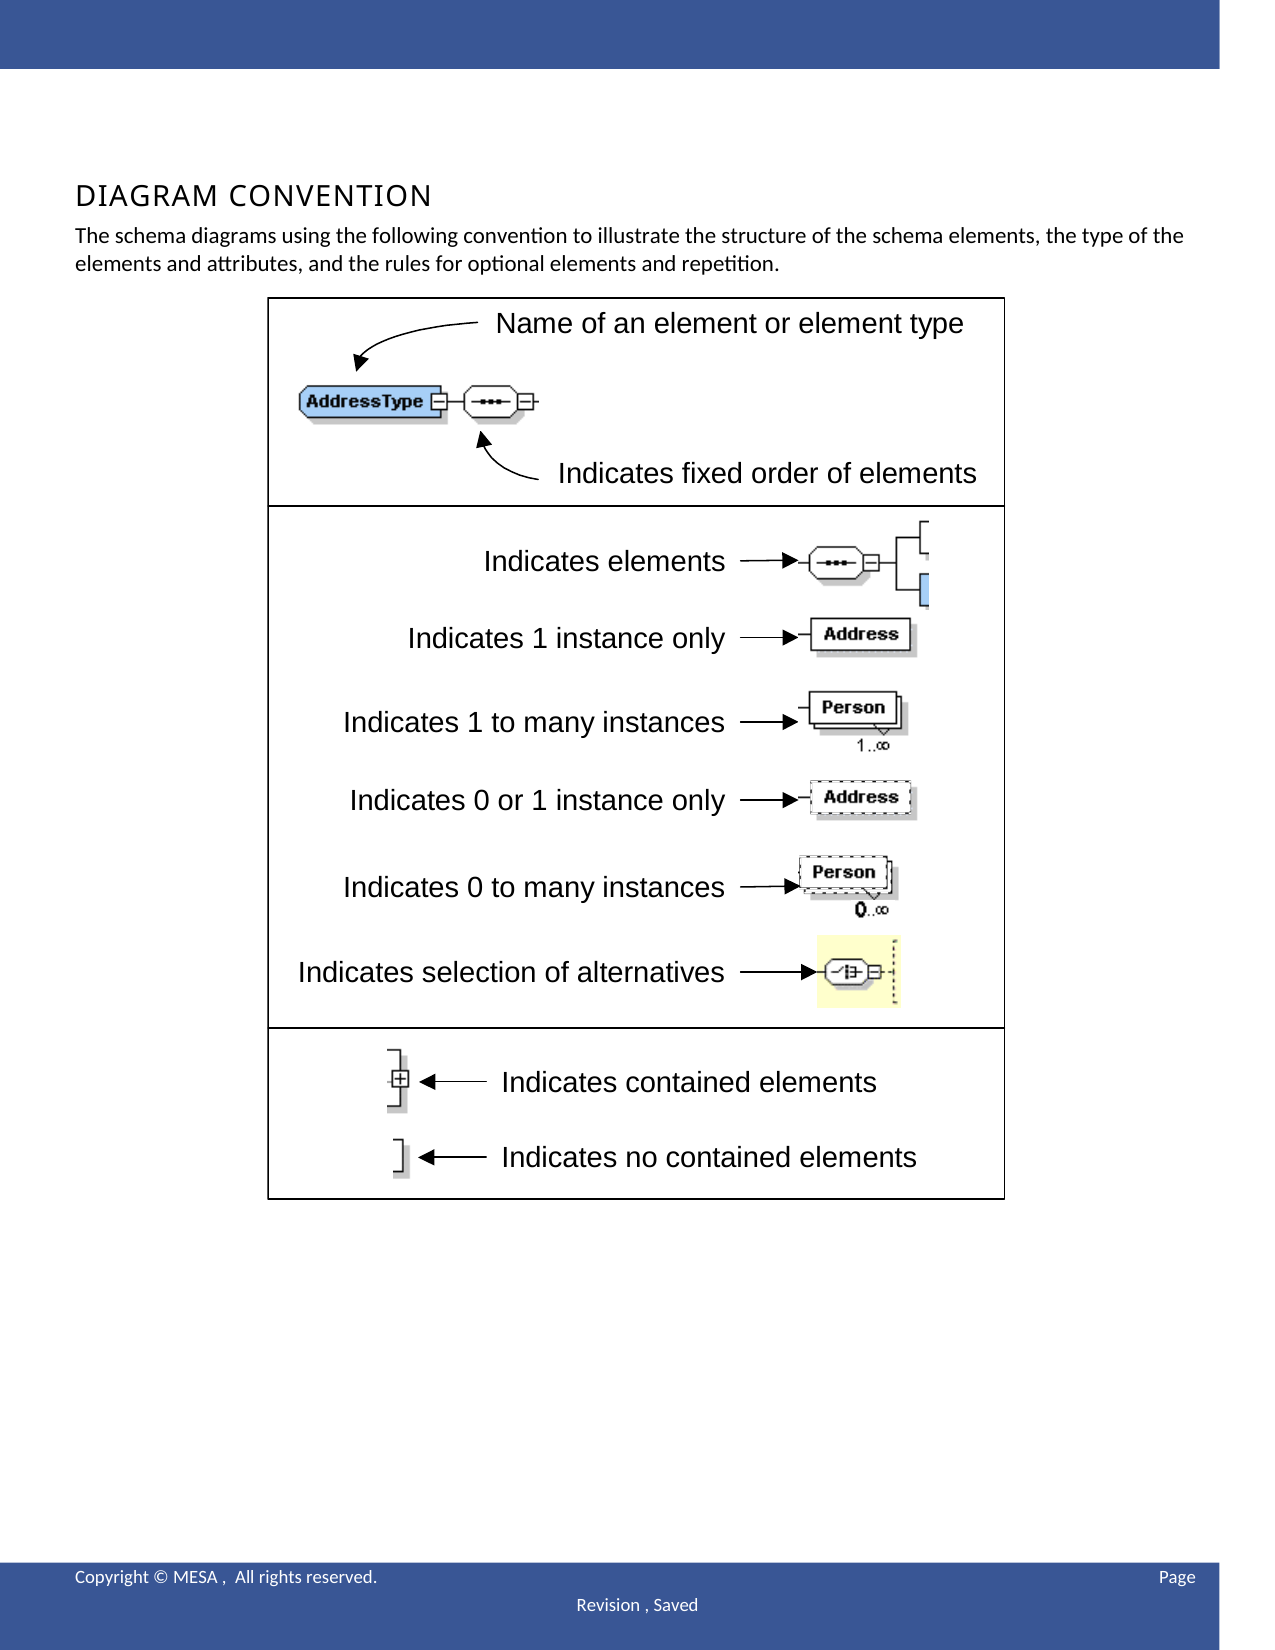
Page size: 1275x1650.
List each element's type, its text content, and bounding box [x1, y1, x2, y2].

text The schema diagrams using the following convention to illustrate the structure of the schema elements, the type of the elements and attributes, and the rules for optional elements and repetition. [75, 221, 1200, 277]
subtitle Diagram Convention [75, 175, 1200, 215]
